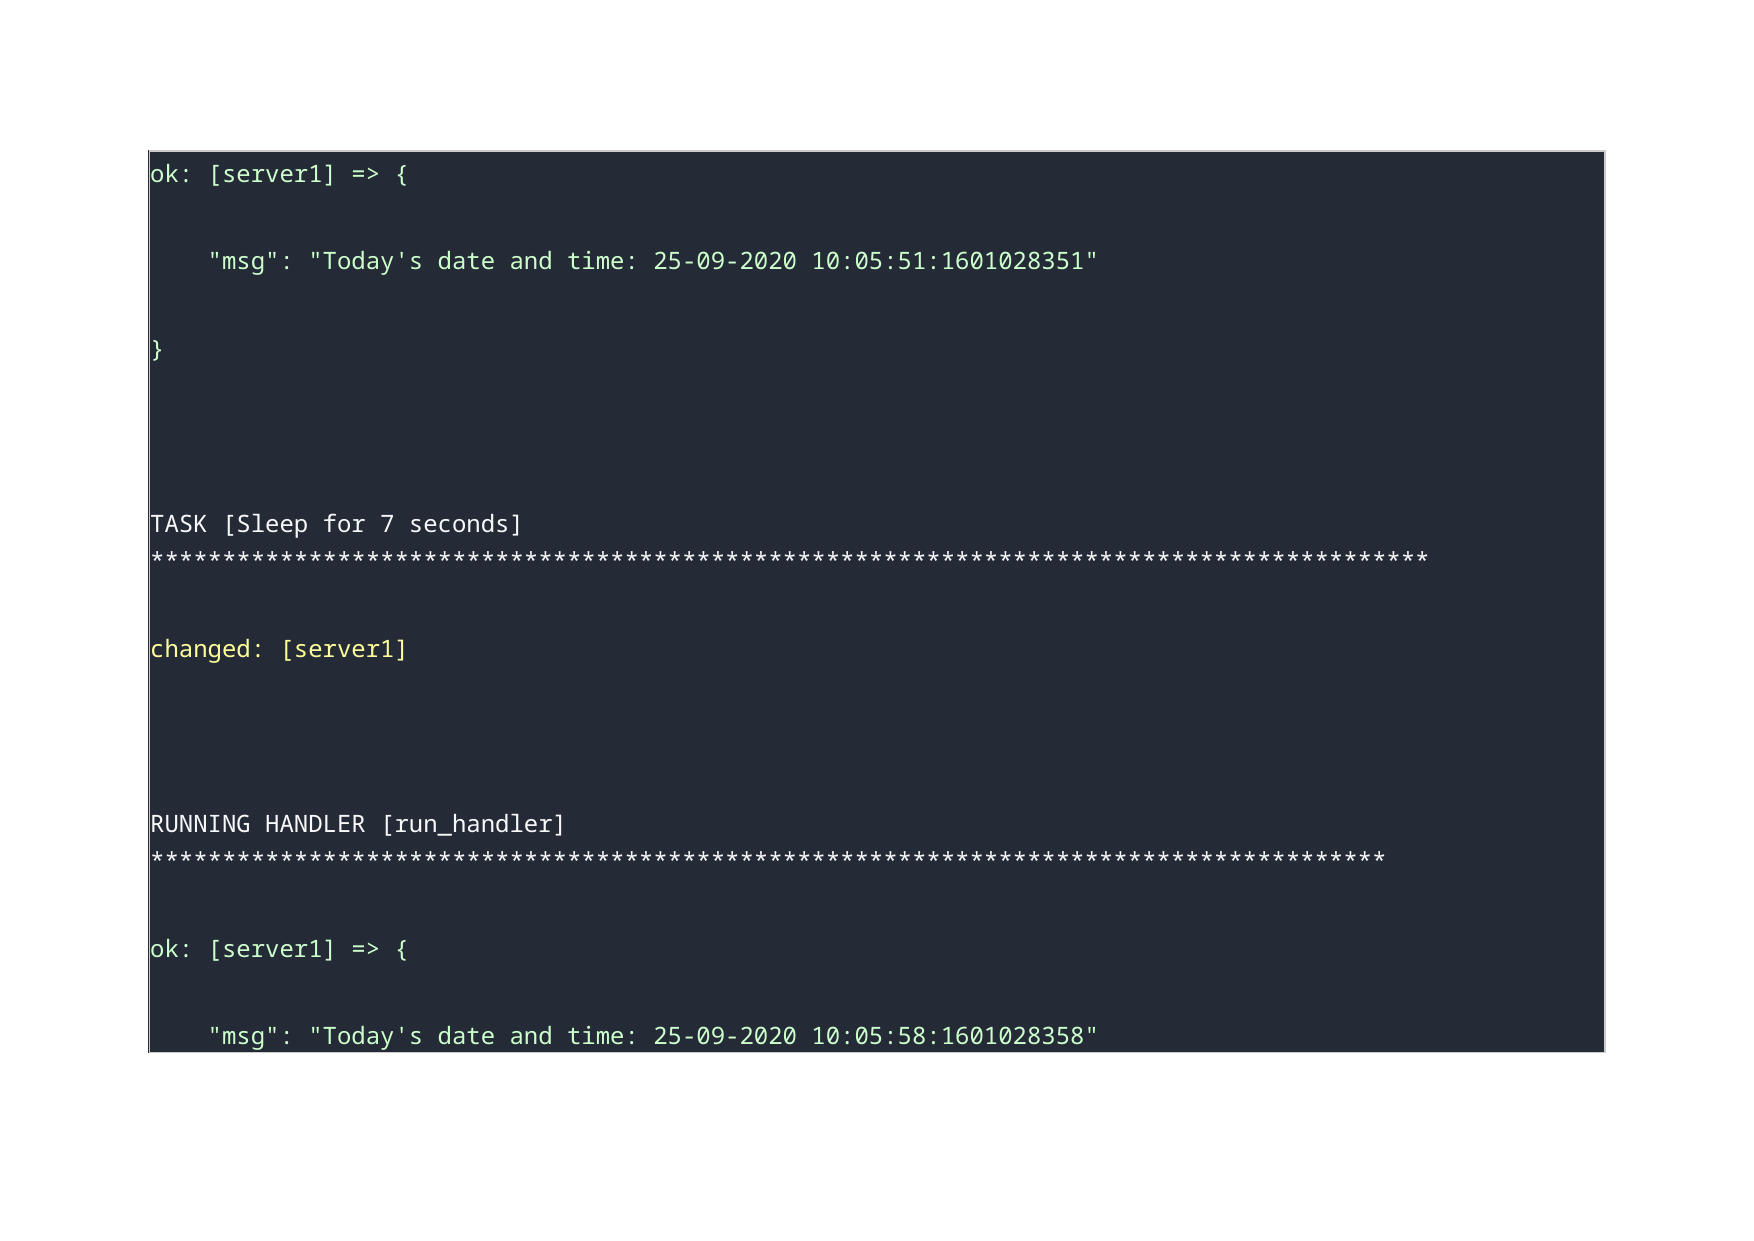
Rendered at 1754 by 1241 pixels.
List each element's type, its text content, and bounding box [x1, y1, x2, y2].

text ok: [server1] => { [150, 152, 1604, 189]
text TASK [Sleep for 7 seconds] ***************************************************************************************** [150, 500, 1604, 577]
text ok: [server1] => { [150, 925, 1604, 964]
text changed: [server1] [150, 625, 1604, 664]
text RUNNING HANDLER [run_handler] ************************************************************************************** [150, 800, 1604, 877]
text "msg": "Today's date and time: 25-09-2020 10:05:51:1601028351" [150, 237, 1604, 277]
text "msg": "Today's date and time: 25-09-2020 10:05:58:1601028358" [150, 1012, 1604, 1052]
text } [150, 325, 1604, 364]
